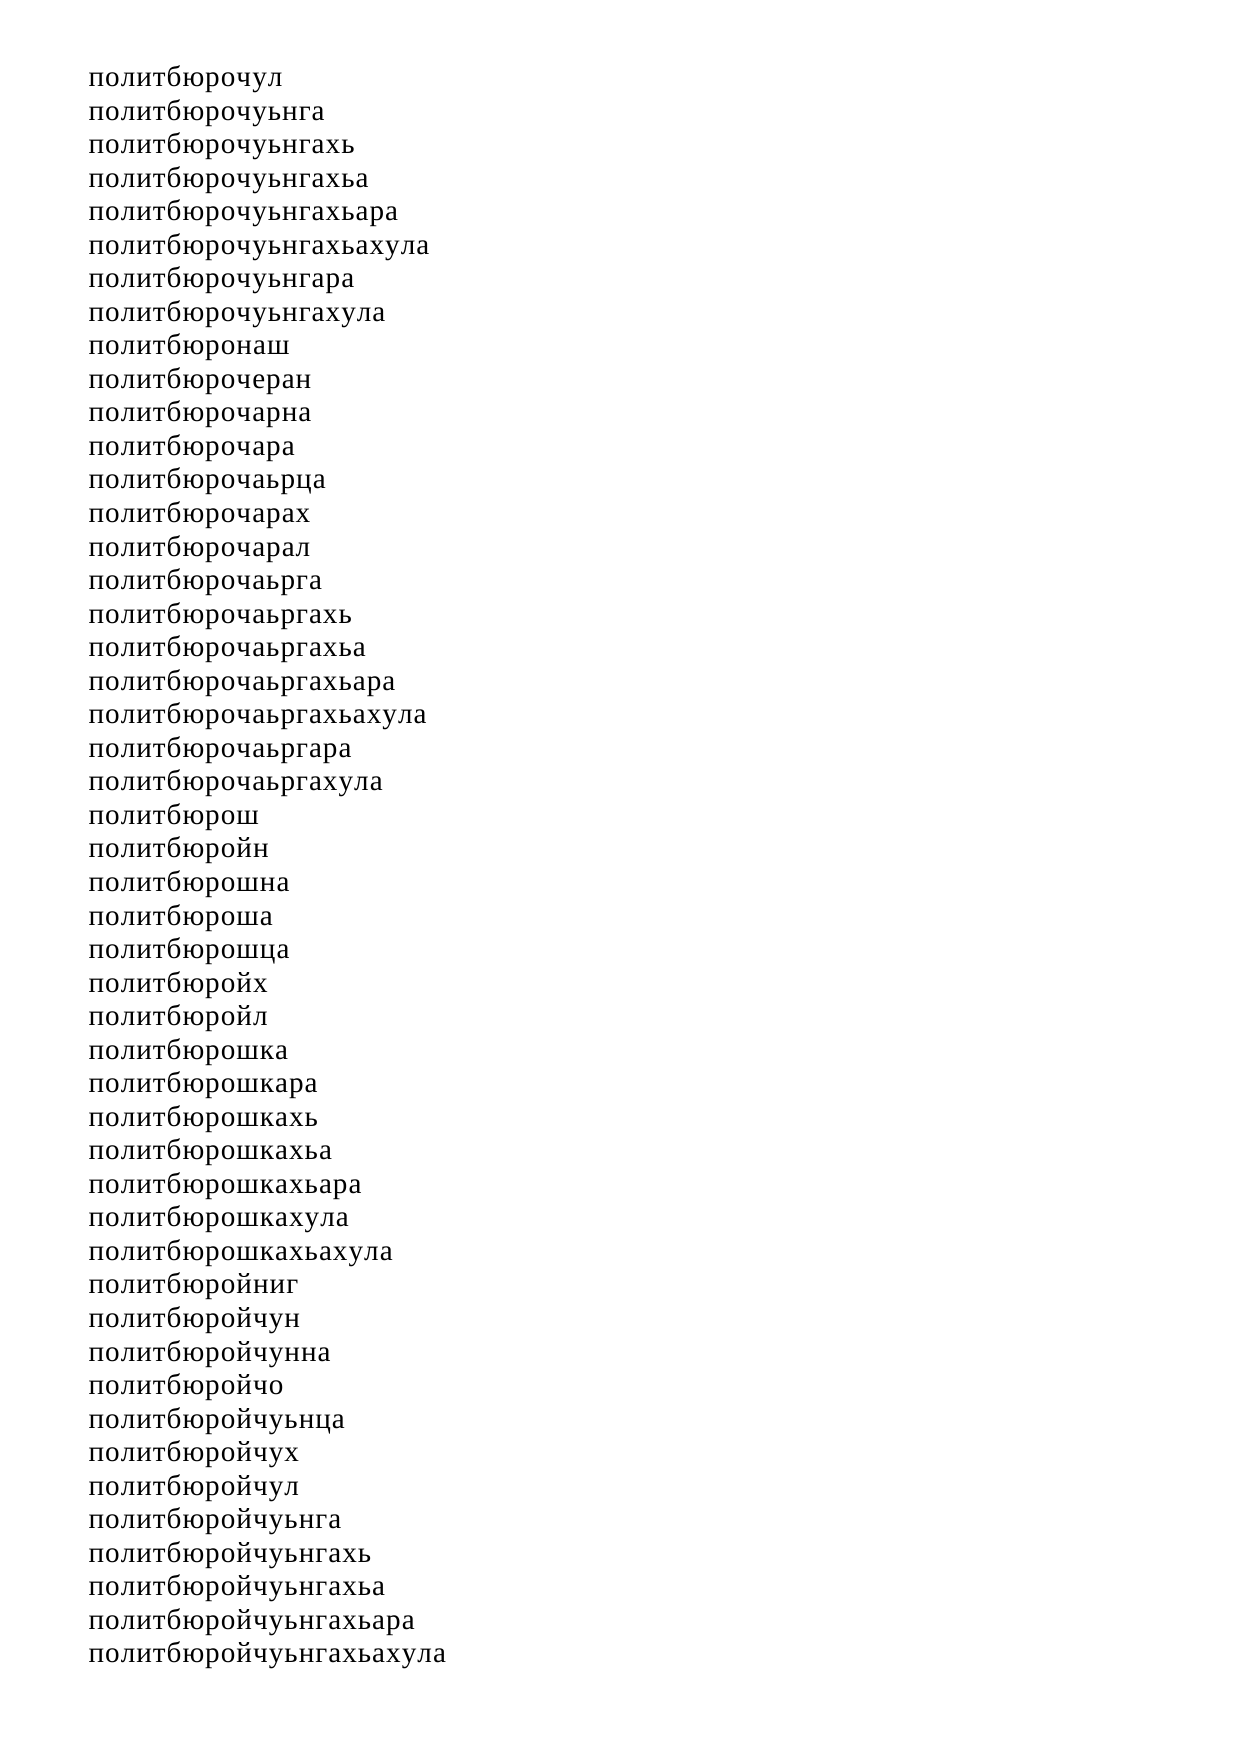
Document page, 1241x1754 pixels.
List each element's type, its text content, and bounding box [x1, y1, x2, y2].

text политбюрочарал [88, 529, 1181, 562]
text политбюройчуьнга [88, 1501, 1181, 1535]
text политбюрочаьргахула [88, 763, 1181, 797]
text политбюройчуьнгахьара [88, 1602, 1181, 1636]
text политбюрочуьнгахьа [88, 160, 1181, 193]
text политбюрочуьнгара [88, 260, 1181, 294]
text политбюрочеран [88, 361, 1181, 394]
text политбюрочуьнгахьахула [88, 227, 1181, 260]
text политбюрочуьнга [88, 93, 1181, 126]
text политбюройчунна [88, 1334, 1181, 1367]
text политбюрочара [88, 428, 1181, 462]
text политбюрочуьнгахь [88, 126, 1181, 160]
text политбюрочуьнгахьара [88, 193, 1181, 227]
text политбюрочарна [88, 394, 1181, 428]
text политбюрочуьнгахула [88, 294, 1181, 327]
text политбюрошна [88, 864, 1181, 898]
text политбюрошкара [88, 1065, 1181, 1099]
text политбюройчух [88, 1434, 1181, 1468]
text политбюронаш [88, 327, 1181, 361]
text политбюройчуьнца [88, 1401, 1181, 1434]
text политбюрочаьргахьара [88, 663, 1181, 696]
text политбюрошка [88, 1032, 1181, 1065]
text политбюроша [88, 898, 1181, 931]
text политбюрочаьрца [88, 462, 1181, 495]
text политбюройчуьнгахьахула [88, 1636, 1181, 1669]
text политбюройниг [88, 1267, 1181, 1300]
text политбюрочаьргара [88, 730, 1181, 763]
text политбюройчун [88, 1300, 1181, 1334]
text политбюрочул [88, 59, 1181, 93]
text политбюрочаьргахьахула [88, 696, 1181, 730]
text политбюройчул [88, 1468, 1181, 1501]
text политбюрошкахьахула [88, 1233, 1181, 1267]
text политбюрошкахьара [88, 1166, 1181, 1199]
text политбюрочарах [88, 495, 1181, 529]
text политбюройн [88, 831, 1181, 864]
text политбюрошкахьа [88, 1132, 1181, 1166]
text политбюрочаьргахь [88, 596, 1181, 629]
text политбюрош [88, 797, 1181, 831]
text политбюройчуьнгахьа [88, 1568, 1181, 1602]
text политбюройл [88, 998, 1181, 1032]
text политбюрочаьргахьа [88, 629, 1181, 663]
text политбюрошкахула [88, 1199, 1181, 1233]
text политбюрошкахь [88, 1099, 1181, 1132]
text политбюройх [88, 965, 1181, 998]
text политбюрошца [88, 931, 1181, 965]
text политбюройчуьнгахь [88, 1535, 1181, 1568]
text политбюрочаьрга [88, 562, 1181, 596]
text политбюройчо [88, 1367, 1181, 1401]
